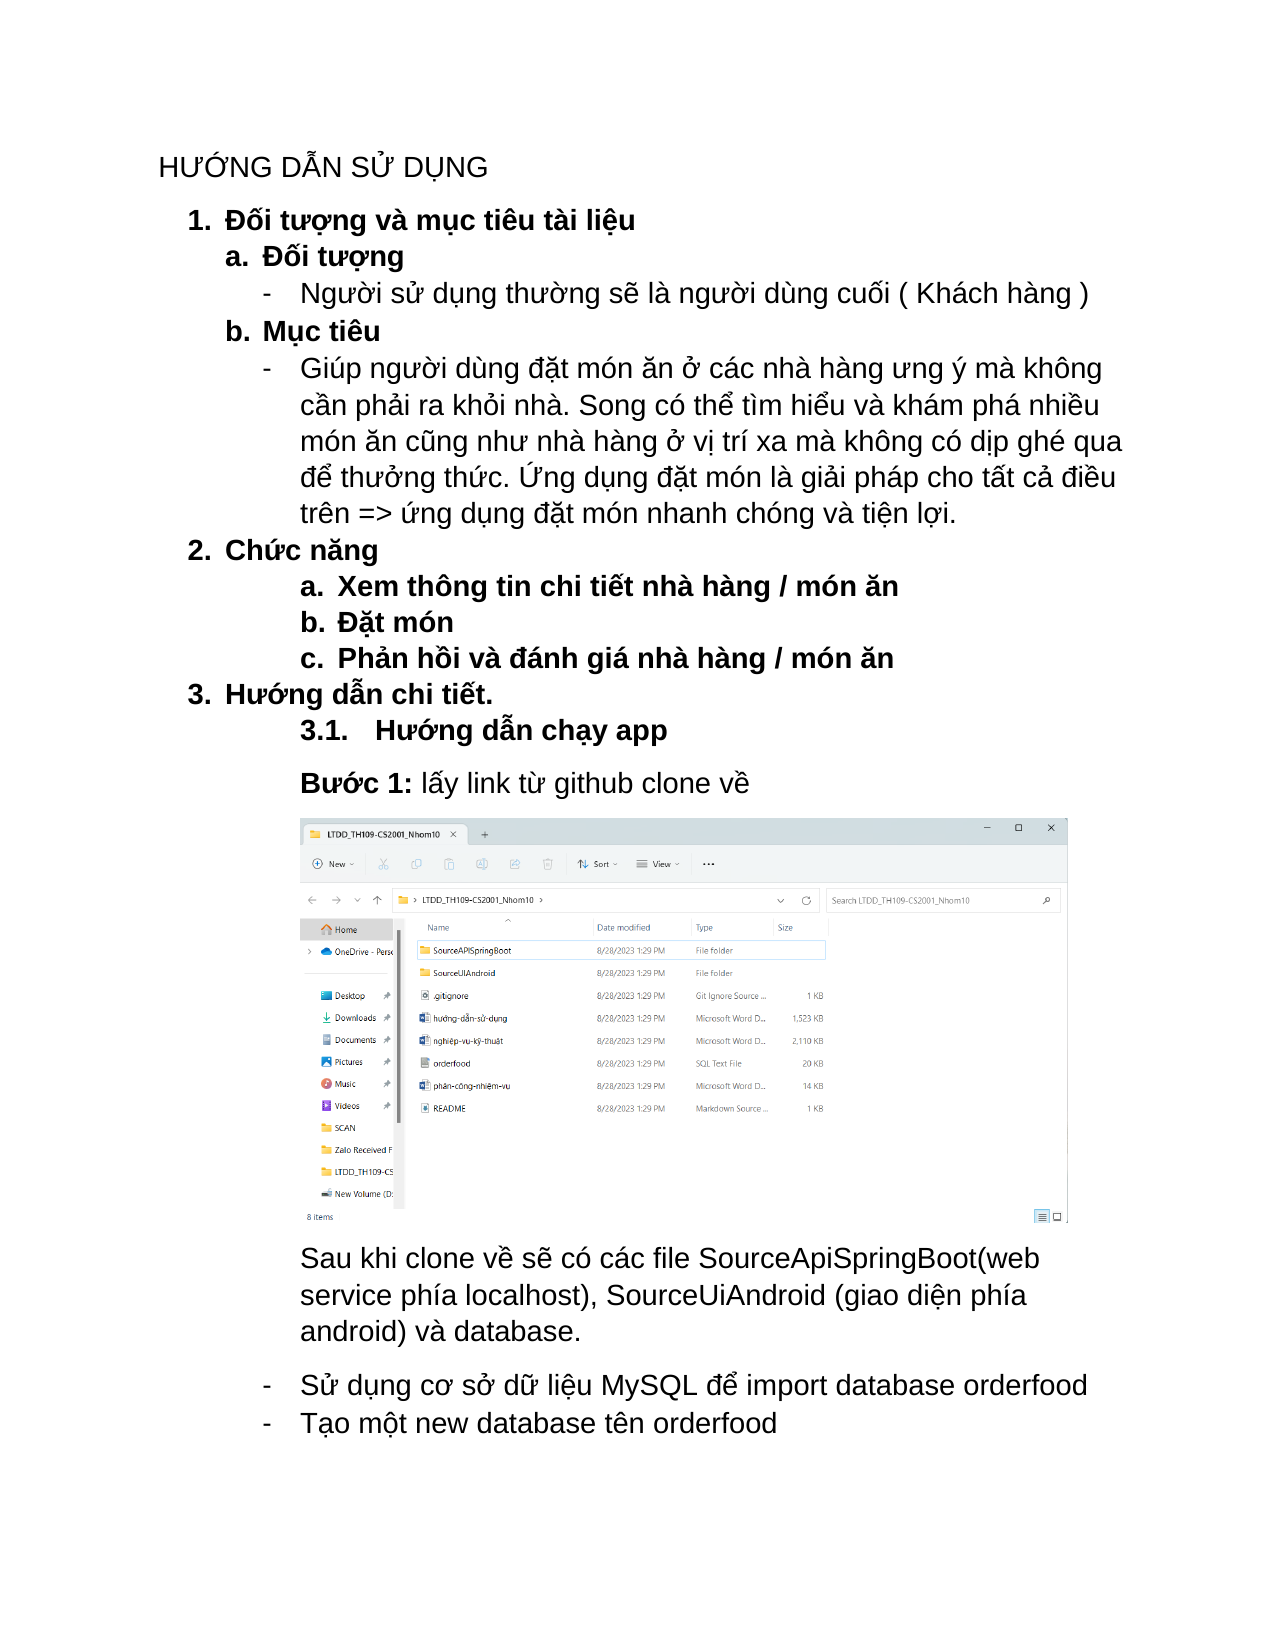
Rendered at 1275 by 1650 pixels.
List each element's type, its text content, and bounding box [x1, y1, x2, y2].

list Mục tiêu [225, 313, 1125, 347]
list Giúp người dùng đặt món ăn ở các nhà hàng ưng ý mà không cần phải ra khỏi nhà. Song có thể tìm hiểu và khám phá nhiều món ăn cũng như nhà hàng ở vị trí xa mà không có dịp ghé qua để thưởng thức. Ứng dụng đặt món là giải pháp cho tất cả điều trên => ứng dụng đặt món nhanh chóng và tiện lợi. [262, 350, 1125, 530]
list Tạo một new database tên orderfood [262, 1405, 1125, 1441]
list Đặt món [300, 605, 1125, 638]
list Sử dụng cơ sở dữ liệu MySQL để import database orderfood [262, 1367, 1125, 1402]
list Hướng dẫn chi tiết. [187, 677, 1125, 711]
list Đối tượng và mục tiêu tài liệu [187, 203, 1125, 236]
picture [300, 818, 1068, 1223]
list Hướng dẫn chạy app [300, 713, 1125, 747]
list Đối tượng [225, 239, 1125, 272]
list Chức năng [187, 532, 1125, 566]
text Sau khi clone về sẽ có các file SourceApiSpringBoot(web service phía localhost), SourceUiAndroid (giao diện phía android) và database. [300, 1242, 1125, 1347]
text HƯỚNG DẪN SỬ DỤNG [150, 150, 1125, 183]
list Người sử dụng thường sẽ là người dùng cuối ( Khách hàng ) [262, 275, 1125, 311]
text Bước 1: lấy link từ github clone về [300, 766, 1125, 799]
list Phản hồi và đánh giá nhà hàng / món ăn [300, 641, 1125, 674]
list Xem thông tin chi tiết nhà hàng / món ăn [300, 569, 1125, 602]
